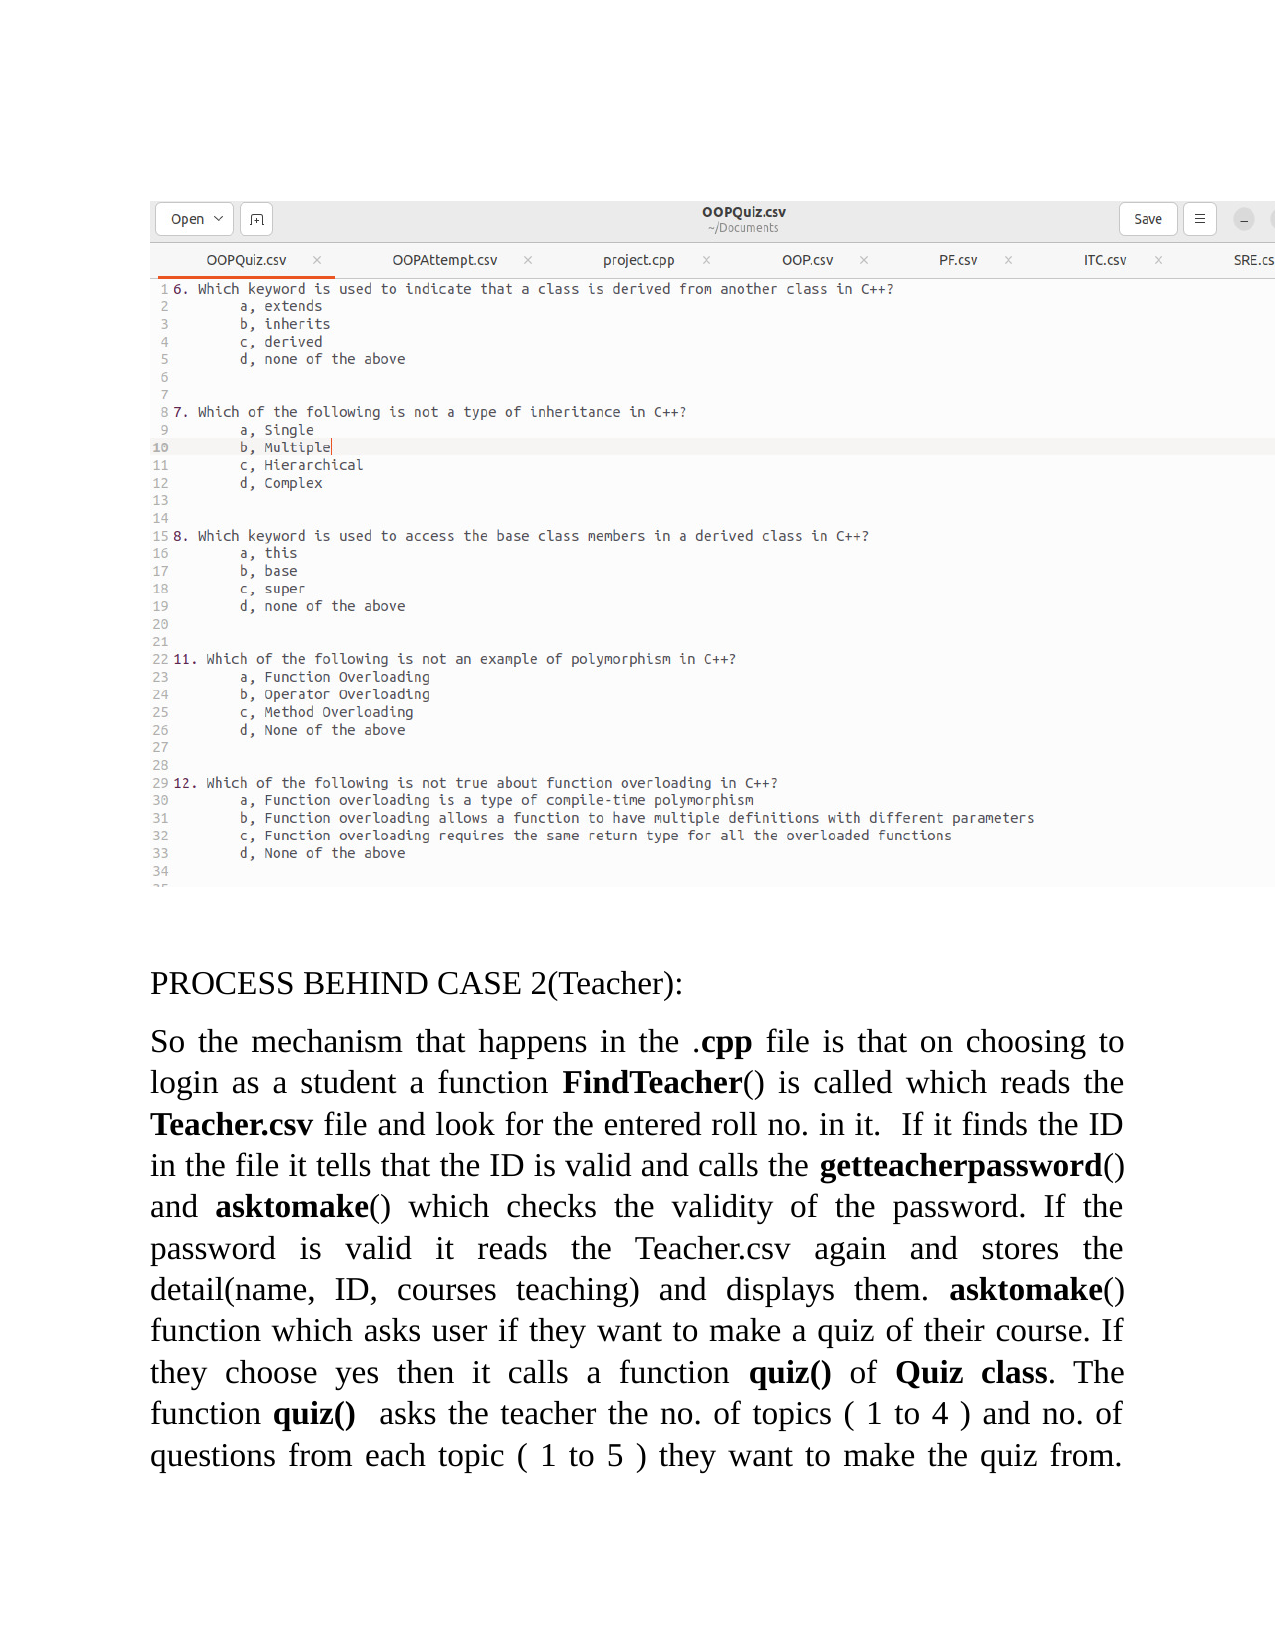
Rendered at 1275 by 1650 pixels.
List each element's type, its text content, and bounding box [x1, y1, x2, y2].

picture [150, 201, 1275, 887]
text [150, 1021, 1125, 1473]
text PROCESS BEHIND CASE 2(Teacher): [150, 963, 1125, 1002]
